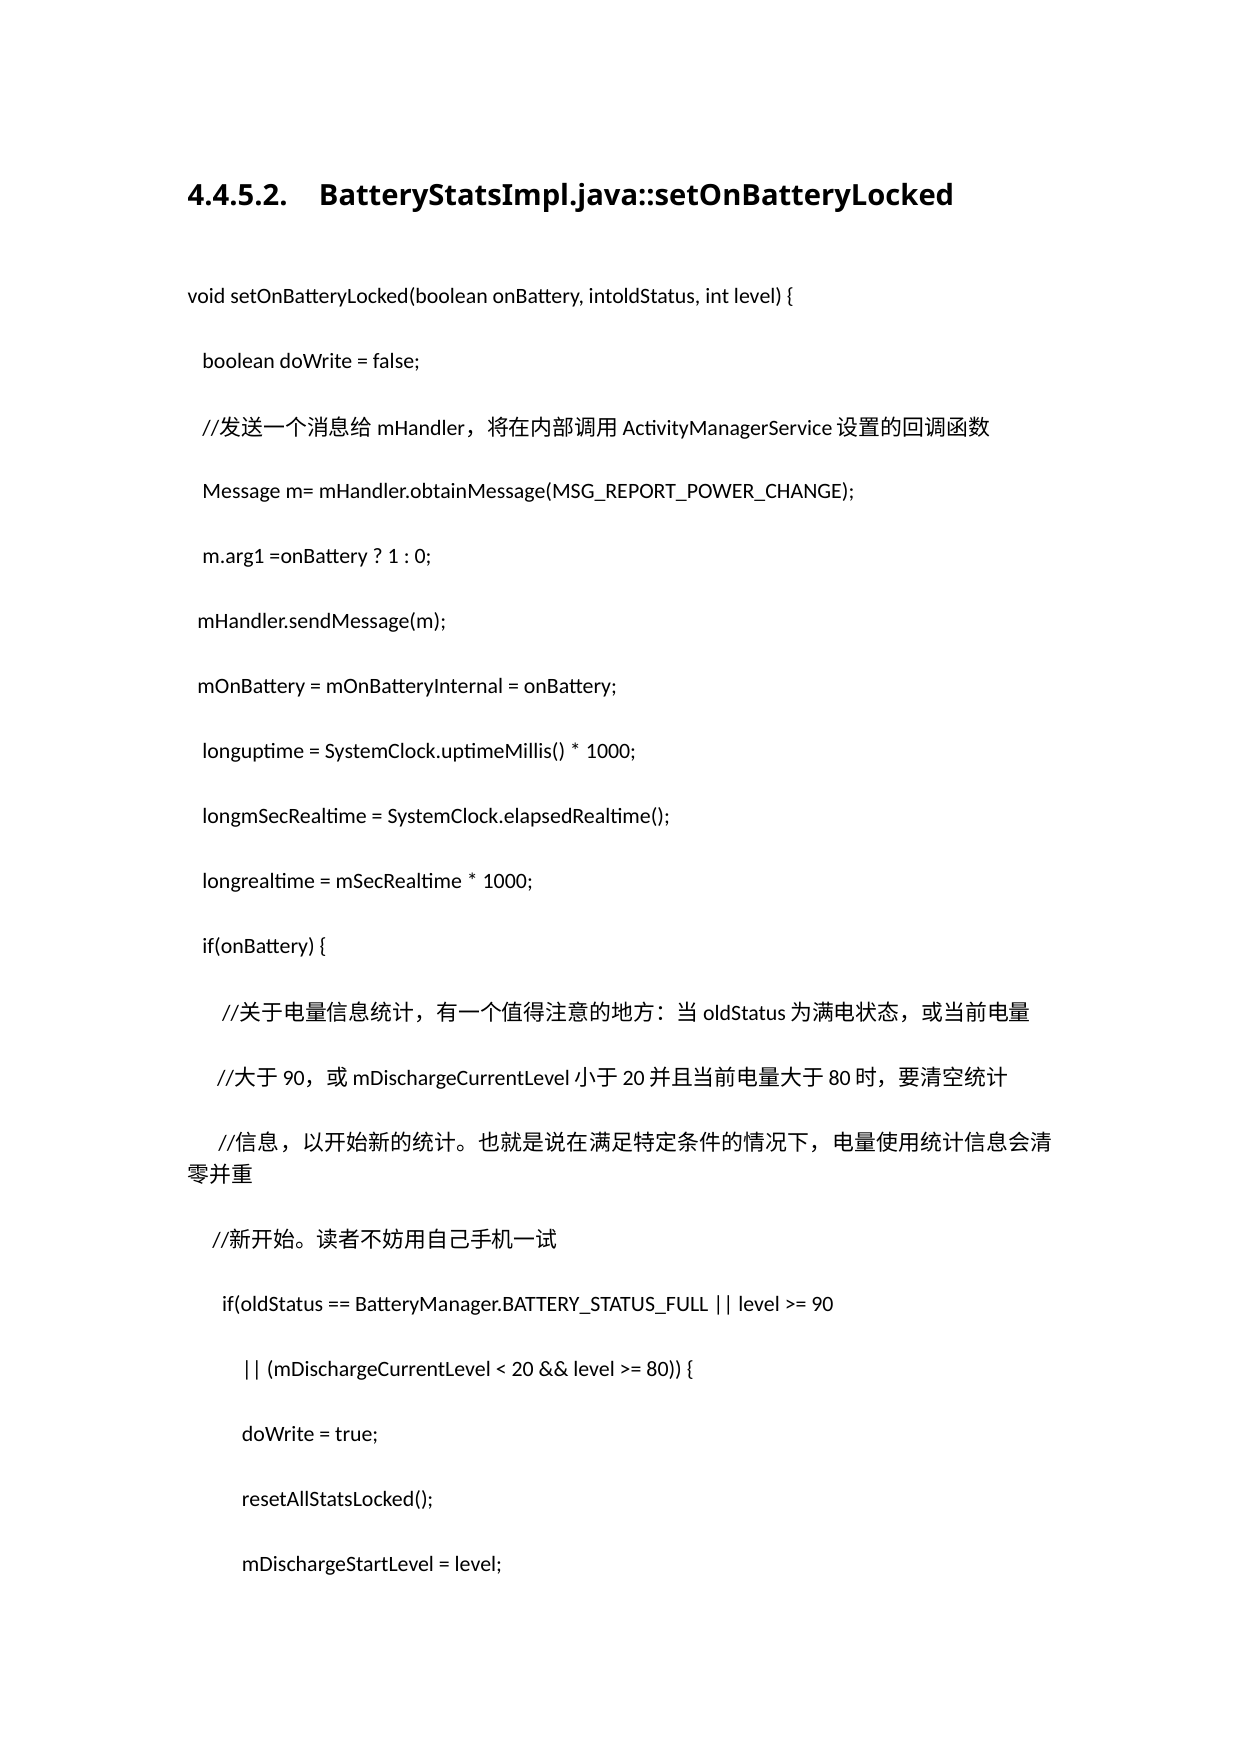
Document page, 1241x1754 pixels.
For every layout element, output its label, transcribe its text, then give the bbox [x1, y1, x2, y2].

subtitle BatteryStatsImpl.java::setOnBatteryLocked [187, 162, 1053, 227]
text //关于电量信息统计，有一个值得注意的地方：当oldStatus为满电状态，或当前电量 [187, 994, 1053, 1027]
text //信息，以开始新的统计。也就是说在满足特定条件的情况下，电量使用统计信息会清零并重 [187, 1124, 1053, 1189]
text resetAllStatsLocked(); [187, 1482, 1053, 1514]
text doWrite = true; [187, 1417, 1053, 1449]
text || (mDischargeCurrentLevel < 20 && level >= 80)) { [187, 1352, 1053, 1384]
text if(oldStatus == BatteryManager.BATTERY_STATUS_FULL || level >= 90 [187, 1287, 1053, 1319]
text mHandler.sendMessage(m); [187, 604, 1053, 637]
text mOnBattery = mOnBatteryInternal = onBattery; [187, 669, 1053, 702]
text //大于90，或mDischargeCurrentLevel小于20并且当前电量大于80时，要清空统计 [187, 1059, 1053, 1092]
text mDischargeStartLevel = level; [187, 1547, 1053, 1579]
text //新开始。读者不妨用自己手机一试 [187, 1222, 1053, 1254]
text longuptime = SystemClock.uptimeMillis() * 1000; [187, 734, 1053, 767]
text Message m= mHandler.obtainMessage(MSG_REPORT_POWER_CHANGE); [187, 474, 1053, 507]
text if(onBattery) { [187, 929, 1053, 962]
text void setOnBatteryLocked(boolean onBattery, intoldStatus, int level) { [187, 279, 1053, 312]
text longrealtime = mSecRealtime * 1000; [187, 864, 1053, 897]
text //发送一个消息给mHandler，将在内部调用ActivityManagerService设置的回调函数 [187, 409, 1053, 442]
text m.arg1 =onBattery ? 1 : 0; [187, 539, 1053, 572]
text boolean doWrite = false; [187, 344, 1053, 377]
text longmSecRealtime = SystemClock.elapsedRealtime(); [187, 799, 1053, 832]
